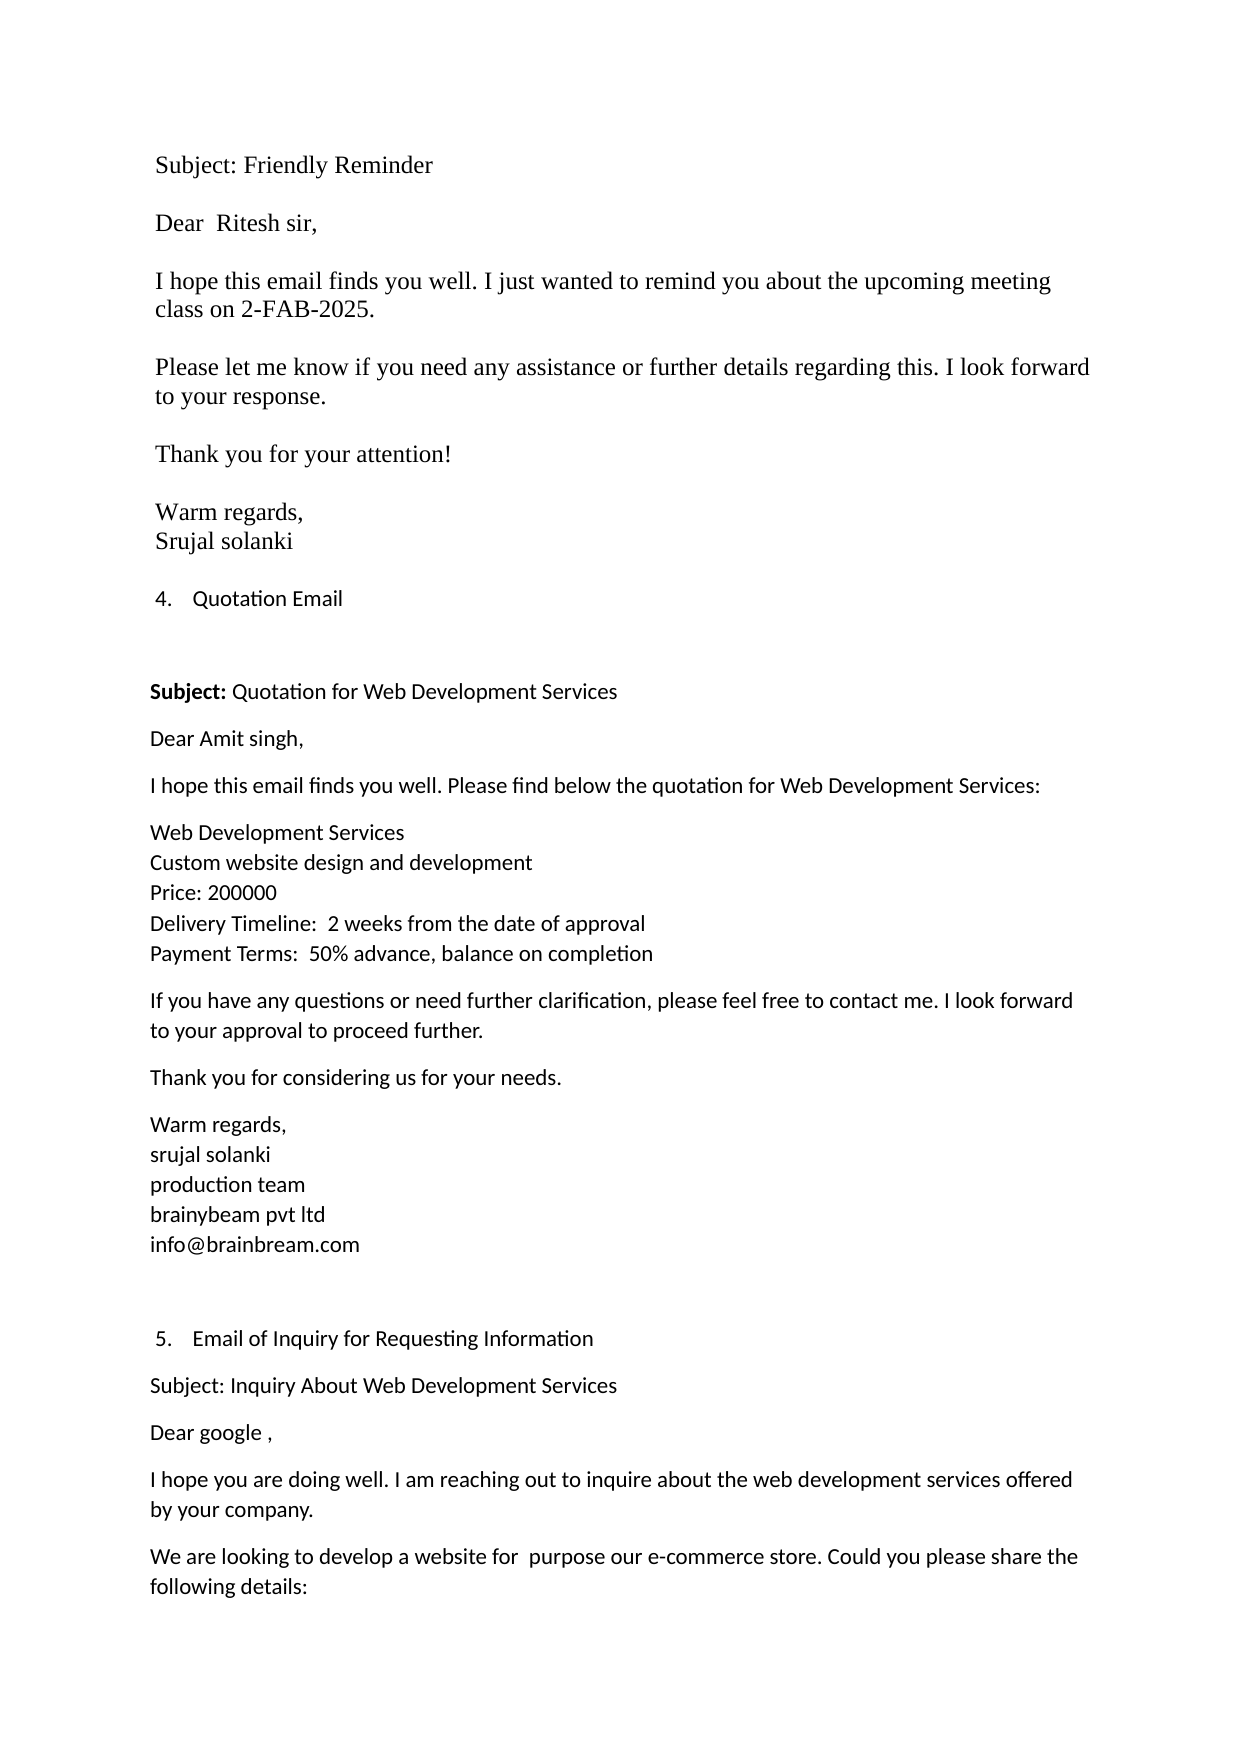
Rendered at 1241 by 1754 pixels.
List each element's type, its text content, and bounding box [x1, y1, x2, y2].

text Thank you for your attention! [155, 439, 1090, 468]
text Dear Ritesh sir, [155, 208, 1090, 237]
text We are looking to develop a website for purpose our e-commerce store. Could you please share the following details: [150, 1542, 1090, 1600]
text Dear Amit singh, [150, 724, 1090, 752]
text Thank you for considering us for your needs. [150, 1063, 1090, 1091]
text Warm regards, srujal solanki production team brainybeam pvt ltd info@brainbream.com [150, 1110, 1090, 1259]
text Web Development Services Custom website design and development Price: 200000 Delivery Timeline: 2 weeks from the date of approval Payment Terms: 50% advance, balance on completion [150, 818, 1090, 967]
text I hope this email finds you well. I just wanted to remind you about the upcoming meeting class on 2-FAB-2025. [155, 266, 1090, 323]
list Email of Inquiry for Requesting Information [155, 1324, 1090, 1352]
text Subject: Friendly Reminder [155, 150, 1090, 179]
text I hope you are doing well. I am reaching out to inquire about the web development services offered by your company. [150, 1465, 1090, 1523]
text Please let me know if you need any assistance or further details regarding this. I look forward to your response. [155, 352, 1090, 410]
list Quotation Email [155, 584, 1090, 612]
text Subject: Inquiry About Web Development Services [150, 1371, 1090, 1399]
text Subject: Quotation for Web Development Services [150, 677, 1090, 706]
text I hope this email finds you well. Please find below the quotation for Web Development Services: [150, 771, 1090, 799]
text Dear google , [150, 1418, 1090, 1446]
text Warm regards, Srujal solanki [155, 497, 1090, 554]
text If you have any questions or need further clarification, please feel free to contact me. I look forward to your approval to proceed further. [150, 986, 1090, 1044]
